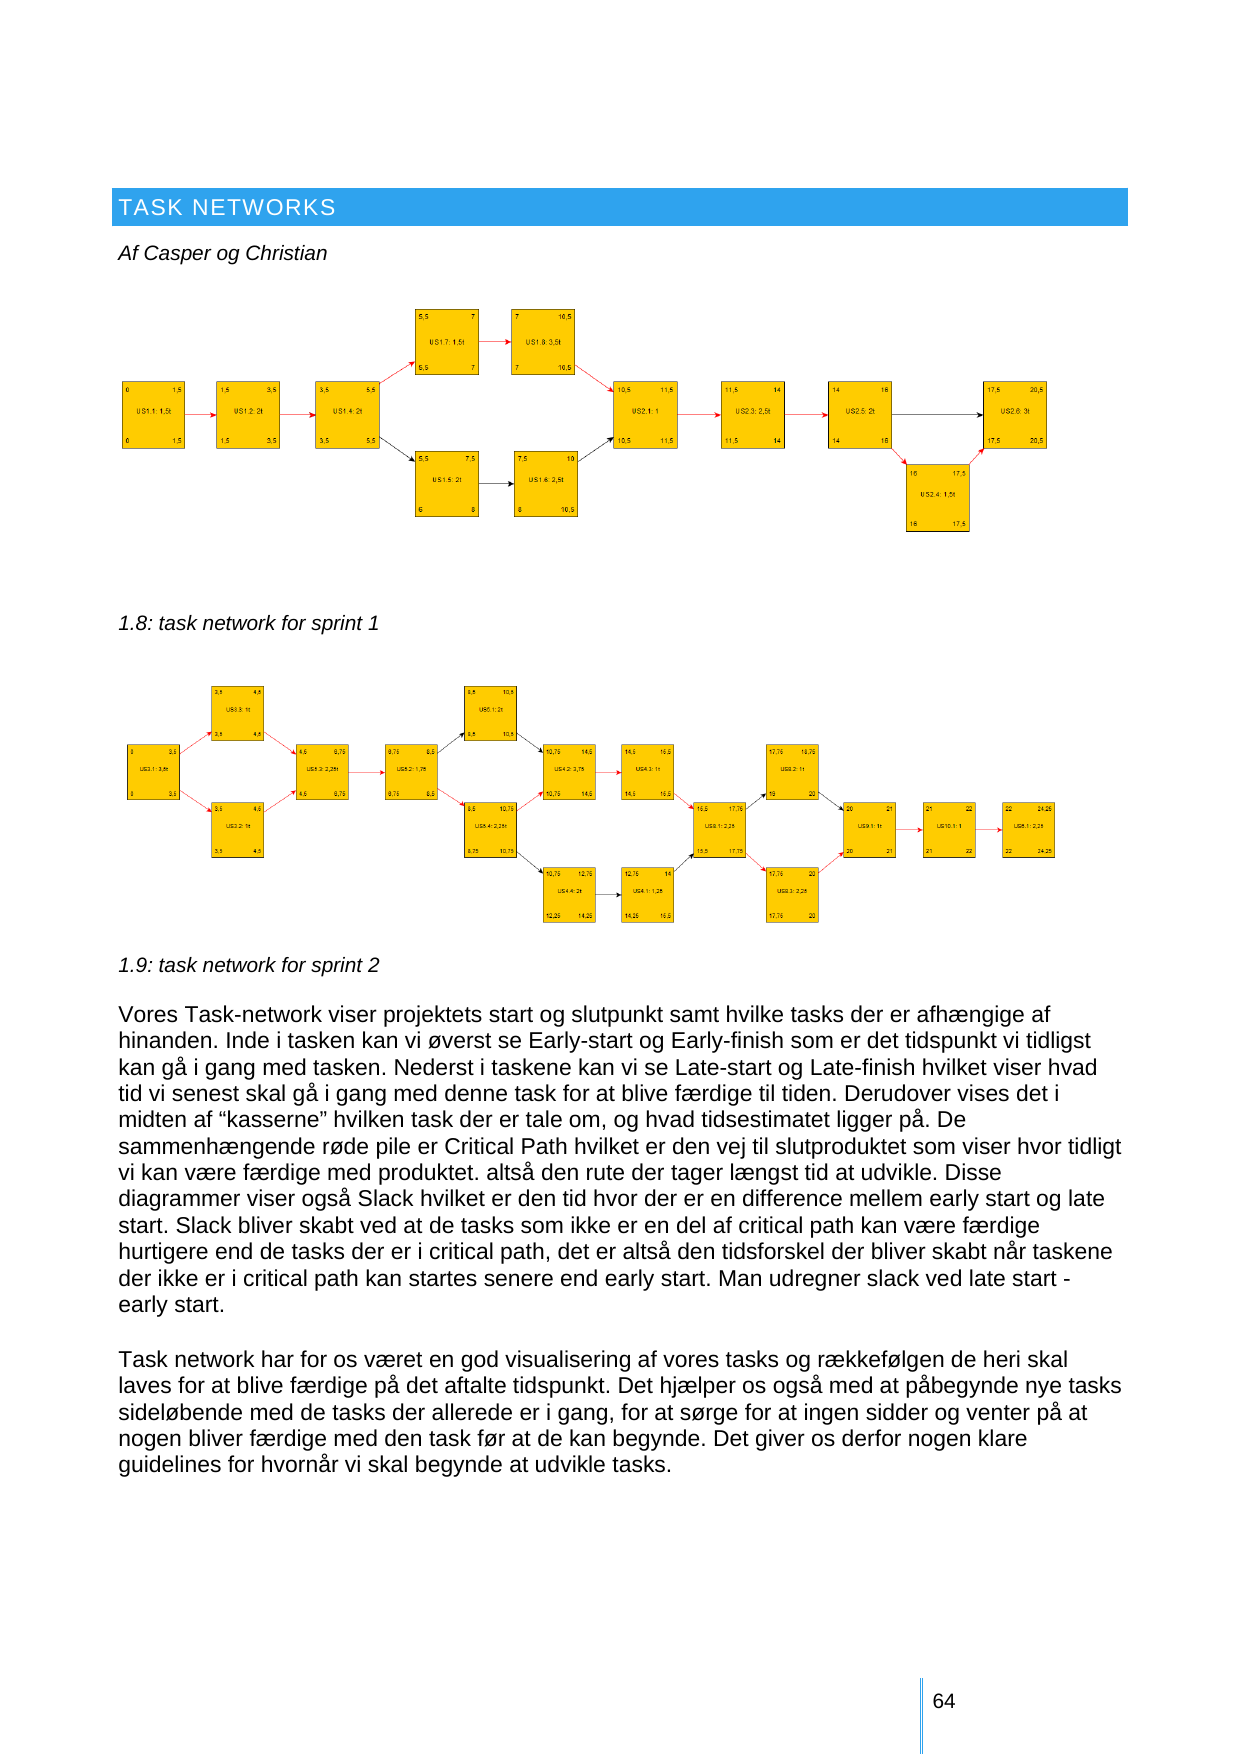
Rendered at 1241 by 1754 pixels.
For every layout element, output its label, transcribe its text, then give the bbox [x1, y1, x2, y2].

text Af Casper og Christian [118, 241, 1122, 265]
subtitle Task networks [118, 194, 1122, 220]
text Vores Task-network viser projektets start og slutpunkt samt hvilke tasks der er afhængige af hinanden. Inde i tasken kan vi øverst se Early-start og Early-finish som er det tidspunkt vi tidligst kan gå i gang med tasken. Nederst i taskene kan vi se Late-start og Late-finish hvilket viser hvad tid vi senest skal gå i gang med denne task for at blive færdige til tiden. Derudover vises det i midten af “kasserne” hvilken task der er tale om, og hvad tidsestimatet ligger på. De sammenhængende røde pile er Critical Path hvilket er den vej til slutproduktet som viser hvor tidligt vi kan være færdige med produktet. altså den rute der tager længst tid at udvikle. Disse diagrammer viser også Slack hvilket er den tid hvor der er en difference mellem early start og late start. Slack bliver skabt ved at de tasks som ikke er en del af critical path kan være færdige hurtigere end de tasks der er i critical path, det er altså den tidsforskel der bliver skabt når taskene der ikke er i critical path kan startes senere end early start. Man udregner slack ved late start - early start. [118, 1001, 1122, 1317]
text Task network har for os været en god visualisering af vores tasks og rækkefølgen de heri skal laves for at blive færdige på det aftalte tidspunkt. Det hjælper os også med at påbegynde nye tasks sideløbende med de tasks der allerede er i gang, for at sørge for at ingen sidder og venter på at nogen bliver færdige med den task før at de kan begynde. Det giver os derfor nogen klare guidelines for hvornår vi skal begynde at udvikle tasks. [118, 1346, 1122, 1478]
picture [118, 289, 1059, 587]
text 1.9: task network for sprint 2 [118, 953, 1122, 977]
picture [118, 659, 1059, 929]
text 1.8: task network for sprint 1 [118, 611, 1122, 635]
